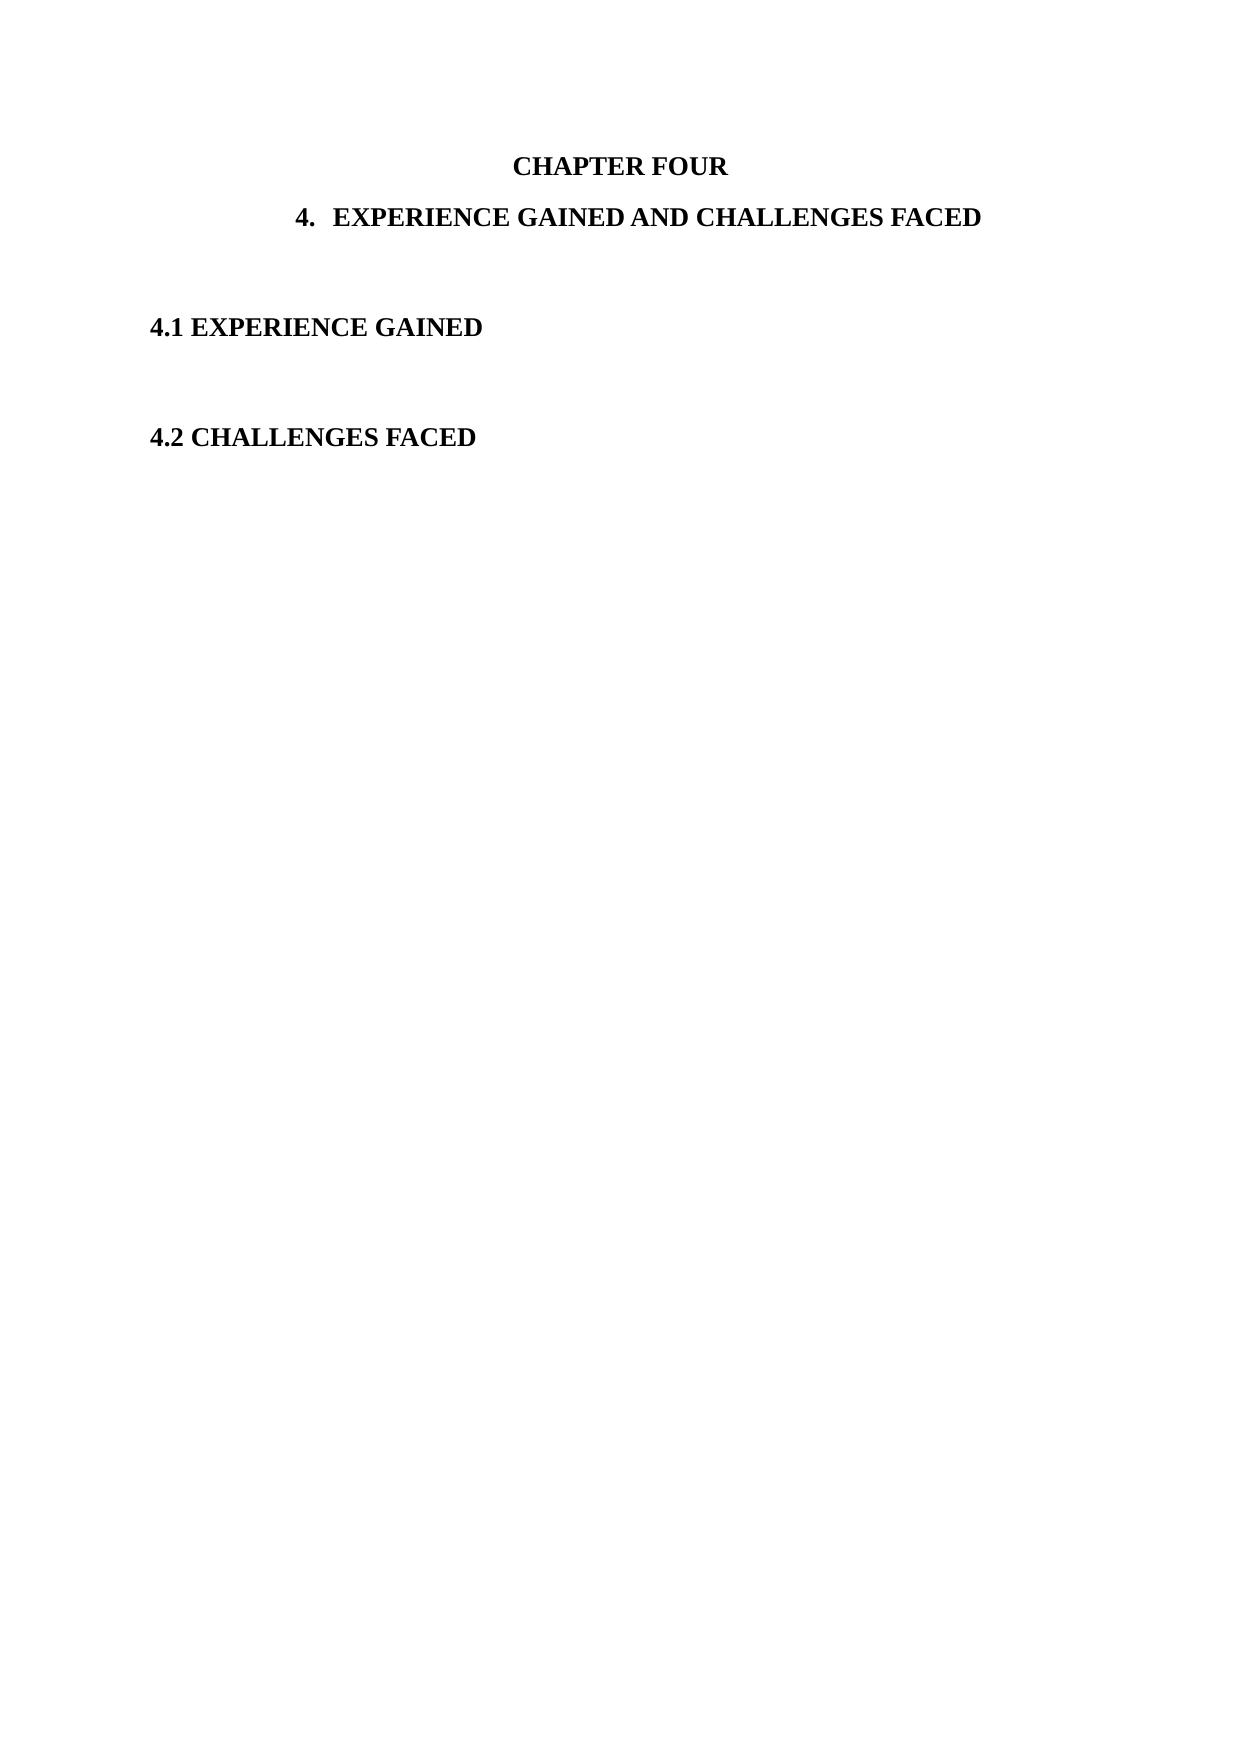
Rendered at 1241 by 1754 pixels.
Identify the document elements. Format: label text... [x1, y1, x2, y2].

subtitle EXPERIENCE GAINED AND CHALLENGES FACED [187, 201, 1090, 232]
subtitle 4.2 CHALLENGES FACED [150, 421, 1090, 452]
subtitle CHAPTER FOUR [150, 150, 1090, 181]
subtitle 4.1 EXPERIENCE GAINED [150, 311, 1090, 342]
